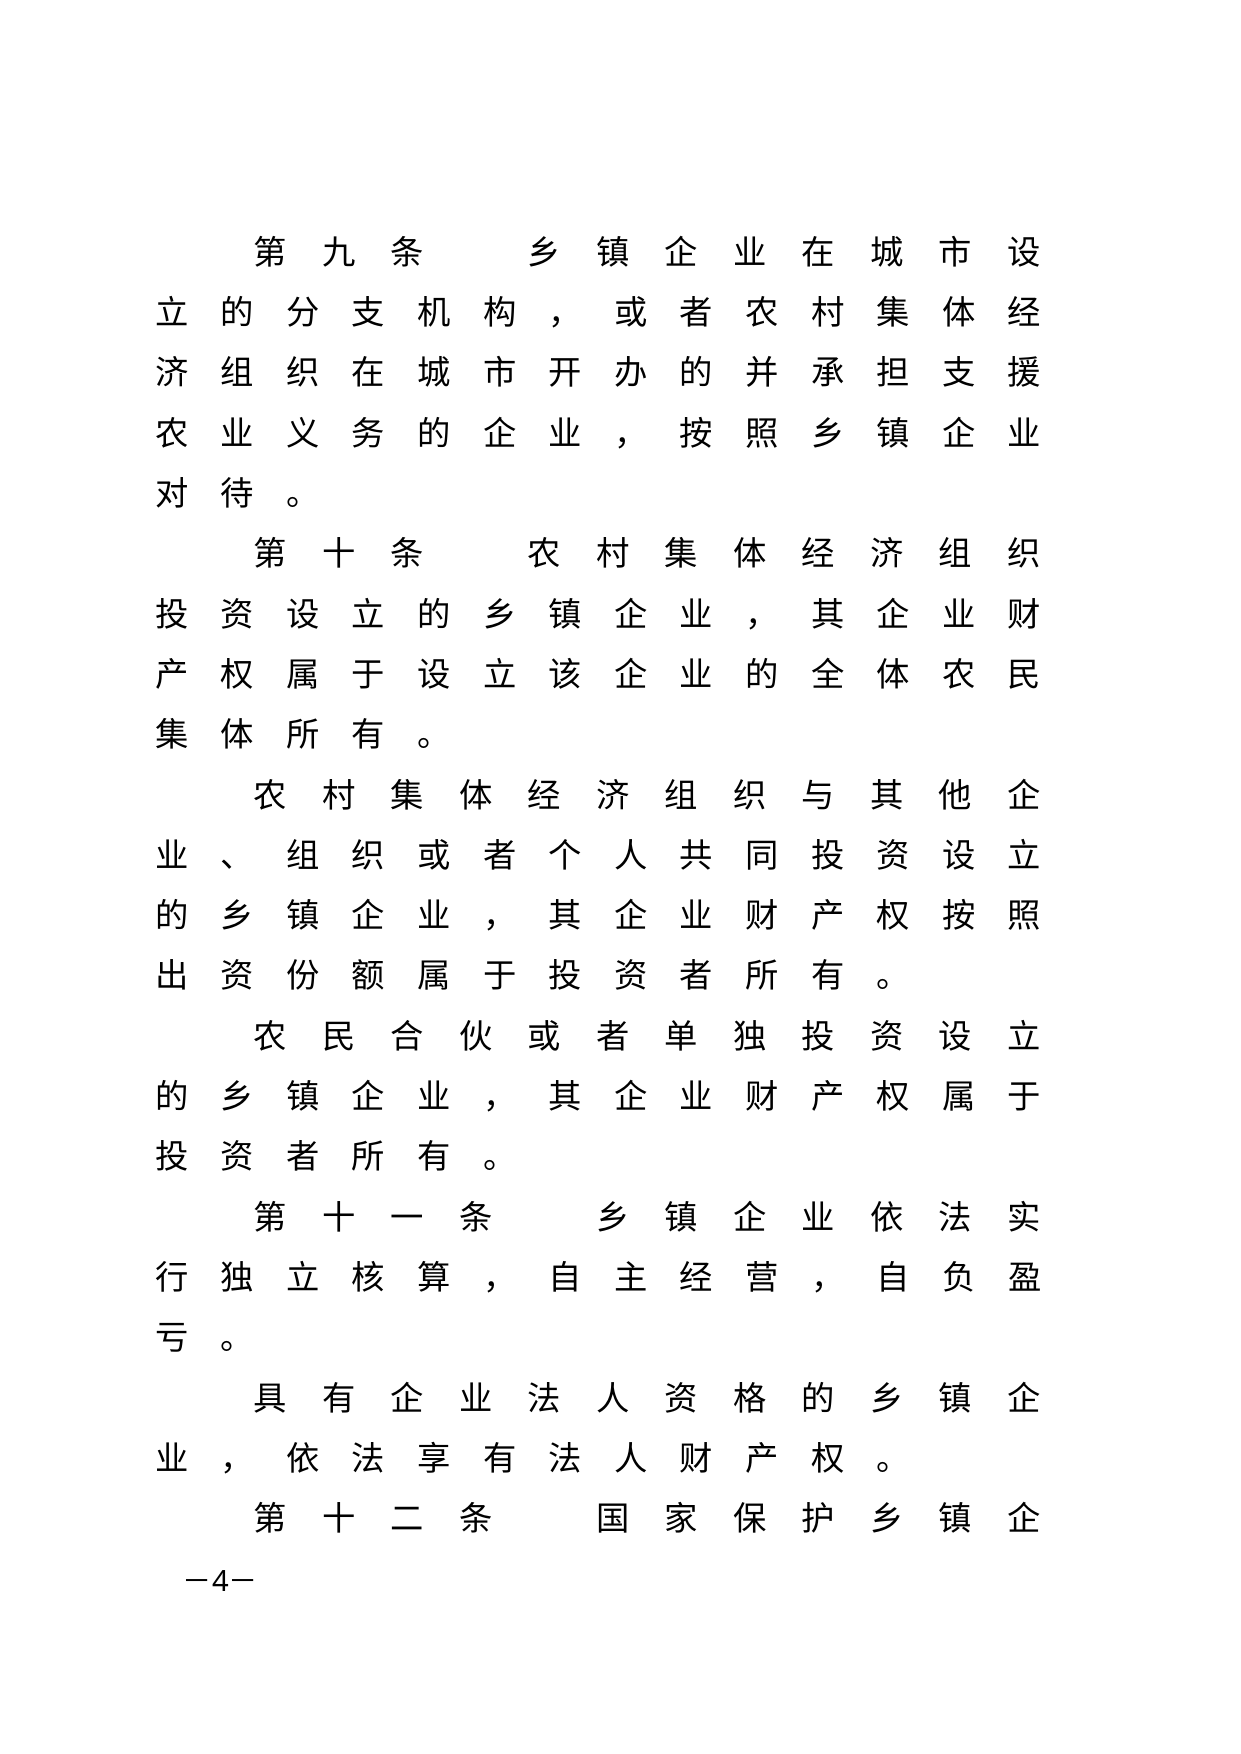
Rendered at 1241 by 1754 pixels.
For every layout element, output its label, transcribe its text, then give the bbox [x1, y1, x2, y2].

text 第十条 农村集体经济组织投资设立的乡镇企业，其企业财产权属于设立该企业的全体农民集体所有。 [155, 521, 1073, 762]
text 具有企业法人资格的乡镇企业，依法享有法人财产权。 [155, 1365, 1073, 1486]
text 农民合伙或者单独投资设立的乡镇企业，其企业财产权属于投资者所有。 [155, 1003, 1073, 1184]
text 第十二条 国家保护乡镇企业的合法权益；乡镇企业的合法财产不受侵犯。 [155, 1486, 1073, 1546]
text 第十一条 乡镇企业依法实行独立核算，自主经营，自负盈亏。 [155, 1184, 1073, 1365]
text 第九条 乡镇企业在城市设立的分支机构，或者农村集体经济组织在城市开办的并承担支援农业义务的企业，按照乡镇企业对待。 [155, 219, 1073, 521]
text 农村集体经济组织与其他企业、组织或者个人共同投资设立的乡镇企业，其企业财产权按照出资份额属于投资者所有。 [155, 762, 1073, 1003]
